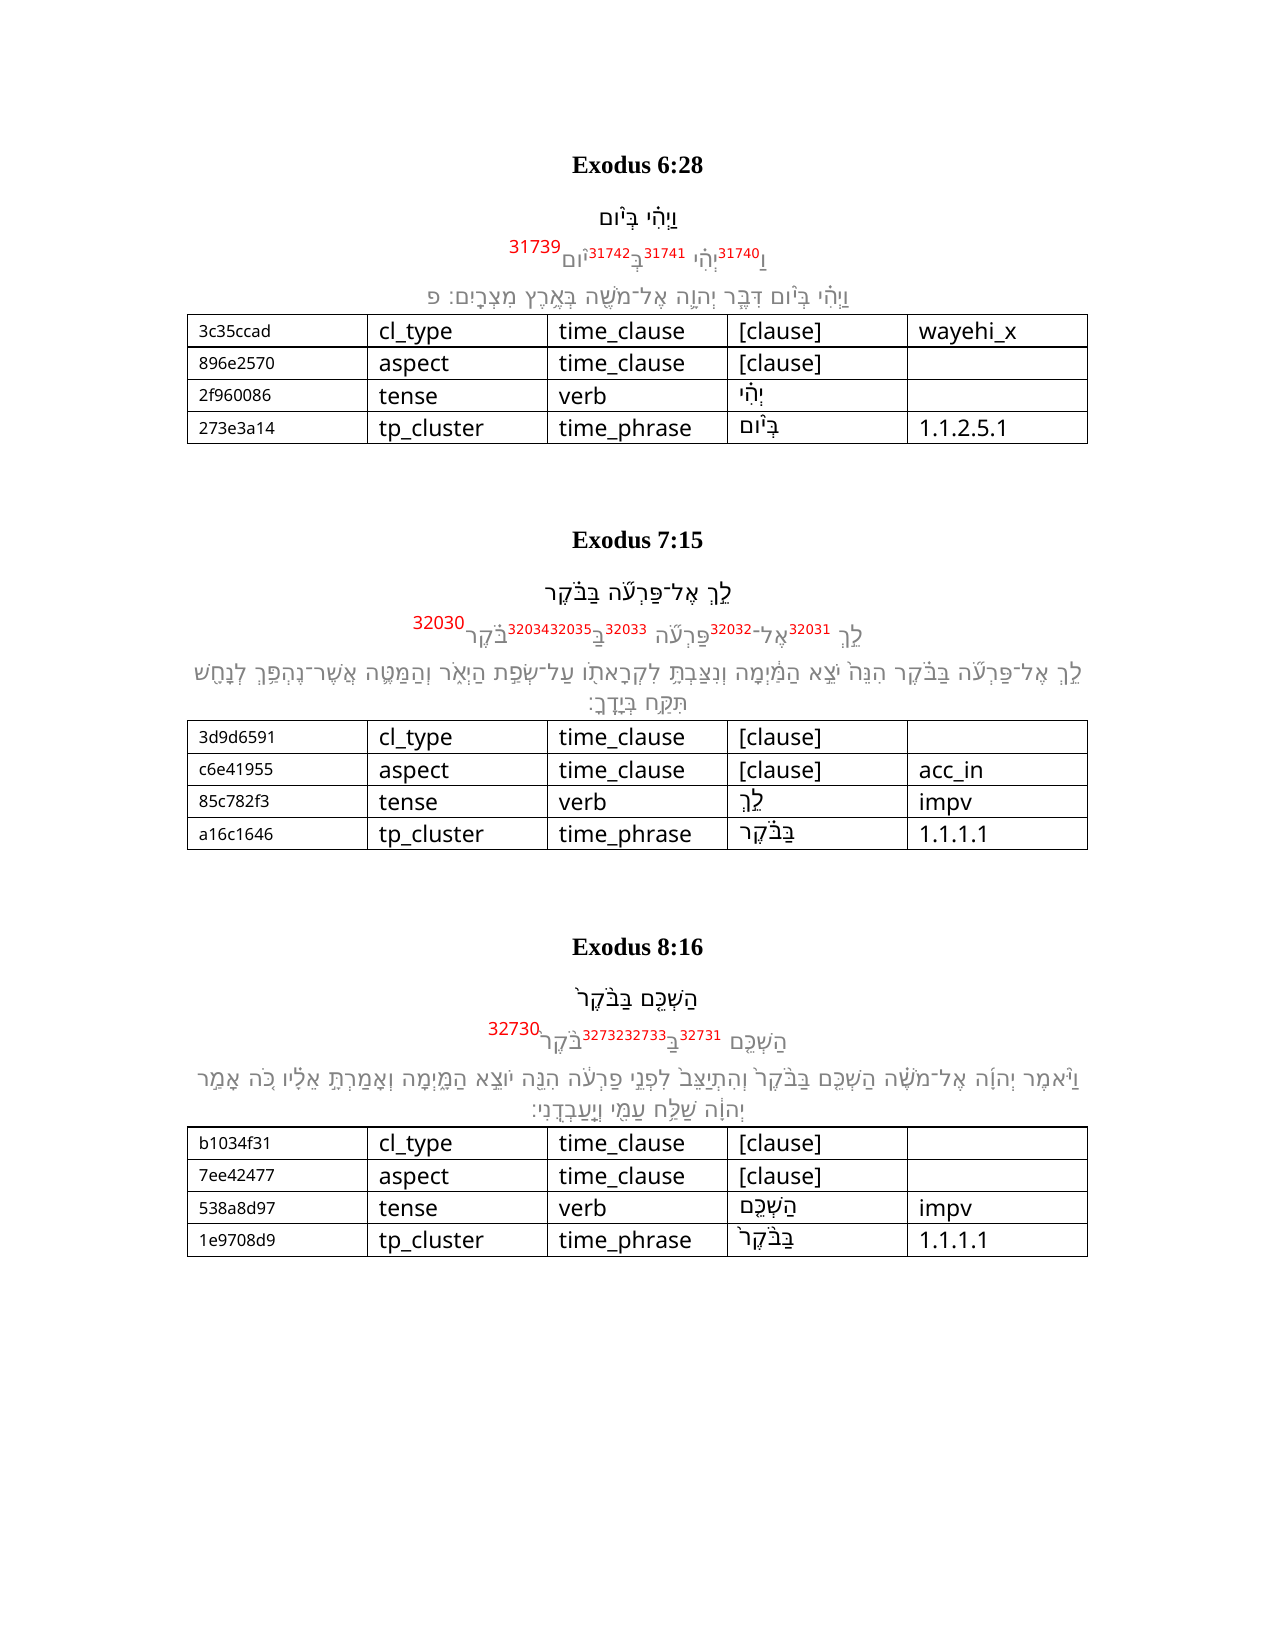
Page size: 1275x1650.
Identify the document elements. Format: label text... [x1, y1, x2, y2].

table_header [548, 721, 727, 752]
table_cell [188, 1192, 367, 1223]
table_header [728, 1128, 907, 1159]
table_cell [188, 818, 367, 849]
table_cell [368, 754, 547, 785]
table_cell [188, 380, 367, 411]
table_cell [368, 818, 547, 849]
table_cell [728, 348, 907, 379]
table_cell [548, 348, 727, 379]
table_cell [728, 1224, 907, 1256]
text הַשְׁכֵּ֤ם בַּבֹּ֨קֶר֙ [187, 986, 1087, 1012]
text 32730הַשְׁכֵּ֤ם 32731בַּ3273232733בֹּ֨קֶר֙ [187, 1016, 1087, 1059]
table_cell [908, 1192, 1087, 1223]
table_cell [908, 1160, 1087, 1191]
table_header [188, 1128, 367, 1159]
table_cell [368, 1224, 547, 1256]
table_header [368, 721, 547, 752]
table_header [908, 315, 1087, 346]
text וַיְהִ֗י בְּיֹ֨ום [187, 204, 1087, 231]
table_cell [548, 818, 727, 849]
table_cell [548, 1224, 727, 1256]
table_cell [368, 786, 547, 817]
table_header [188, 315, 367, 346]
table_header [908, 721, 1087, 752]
text וַיֹּ֨אמֶר יְהוָ֜ה אֶל־מֹשֶׁ֗ה הַשְׁכֵּ֤ם בַּבֹּ֨קֶר֙ וְהִתְיַצֵּב֙ לִפְנֵ֣י פַרְעֹ֔ה הִנֵּ֖ה יֹוצֵ֣א הַמָּ֑יְמָה וְאָמַרְתָּ֣ אֵלָ֗יו כֹּ֚ה אָמַ֣ר יְהוָ֔ה שַׁלַּ֥ח עַמִּ֖י וְיַֽעַבְדֻֽנִי׃ [187, 1065, 1087, 1122]
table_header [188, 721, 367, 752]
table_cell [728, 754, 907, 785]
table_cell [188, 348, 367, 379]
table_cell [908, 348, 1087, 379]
text Exodus 7:15 [187, 526, 1087, 554]
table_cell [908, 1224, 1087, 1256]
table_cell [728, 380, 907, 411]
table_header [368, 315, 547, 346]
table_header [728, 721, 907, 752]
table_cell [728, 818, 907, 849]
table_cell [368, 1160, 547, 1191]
text 32030לֵ֣ךְ 32031אֶל־32032פַּרְעֹ֞ה 32033בַּ3203432035בֹּ֗קֶר [187, 610, 1087, 653]
text וַיְהִ֗י בְּיֹ֨ום דִּבֶּ֧ר יְהוָ֛ה אֶל־מֹשֶׁ֖ה בְּאֶ֥רֶץ מִצְרָֽיִם׃ פ [187, 283, 1087, 310]
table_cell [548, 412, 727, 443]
text לֵ֣ךְ אֶל־פַּרְעֹ֞ה בַּבֹּ֗קֶר הִנֵּה֙ יֹצֵ֣א הַמַּ֔יְמָה וְנִצַּבְתָּ֥ לִקְרָאתֹ֖ו עַל־שְׂפַ֣ת הַיְאֹ֑ר וְהַמַּטֶּ֛ה אֲשֶׁר־נֶהְפַּ֥ךְ לְנָחָ֖שׁ תִּקַּ֥ח בְּיָדֶֽךָ׃ [187, 659, 1087, 716]
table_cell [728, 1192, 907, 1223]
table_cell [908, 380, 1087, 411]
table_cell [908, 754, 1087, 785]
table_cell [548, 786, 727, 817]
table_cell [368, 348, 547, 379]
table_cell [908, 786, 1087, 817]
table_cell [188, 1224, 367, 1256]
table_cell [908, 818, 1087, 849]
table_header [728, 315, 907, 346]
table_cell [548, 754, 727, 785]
text Exodus 8:16 [187, 932, 1087, 960]
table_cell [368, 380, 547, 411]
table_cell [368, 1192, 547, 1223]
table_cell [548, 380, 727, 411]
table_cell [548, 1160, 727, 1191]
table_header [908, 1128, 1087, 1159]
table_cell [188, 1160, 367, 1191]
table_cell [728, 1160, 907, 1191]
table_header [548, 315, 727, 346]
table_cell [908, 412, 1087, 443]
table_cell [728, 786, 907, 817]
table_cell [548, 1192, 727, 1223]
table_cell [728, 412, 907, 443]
text Exodus 6:28 [187, 150, 1087, 179]
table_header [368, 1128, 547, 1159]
text לֵ֣ךְ אֶל־פַּרְעֹ֞ה בַּבֹּ֗קֶר [187, 579, 1087, 606]
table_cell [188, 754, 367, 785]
text 31739וַ31740יְהִ֗י 31741בְּ31742יֹ֨ום [187, 234, 1087, 277]
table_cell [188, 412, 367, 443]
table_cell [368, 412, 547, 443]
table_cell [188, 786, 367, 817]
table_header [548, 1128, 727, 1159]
